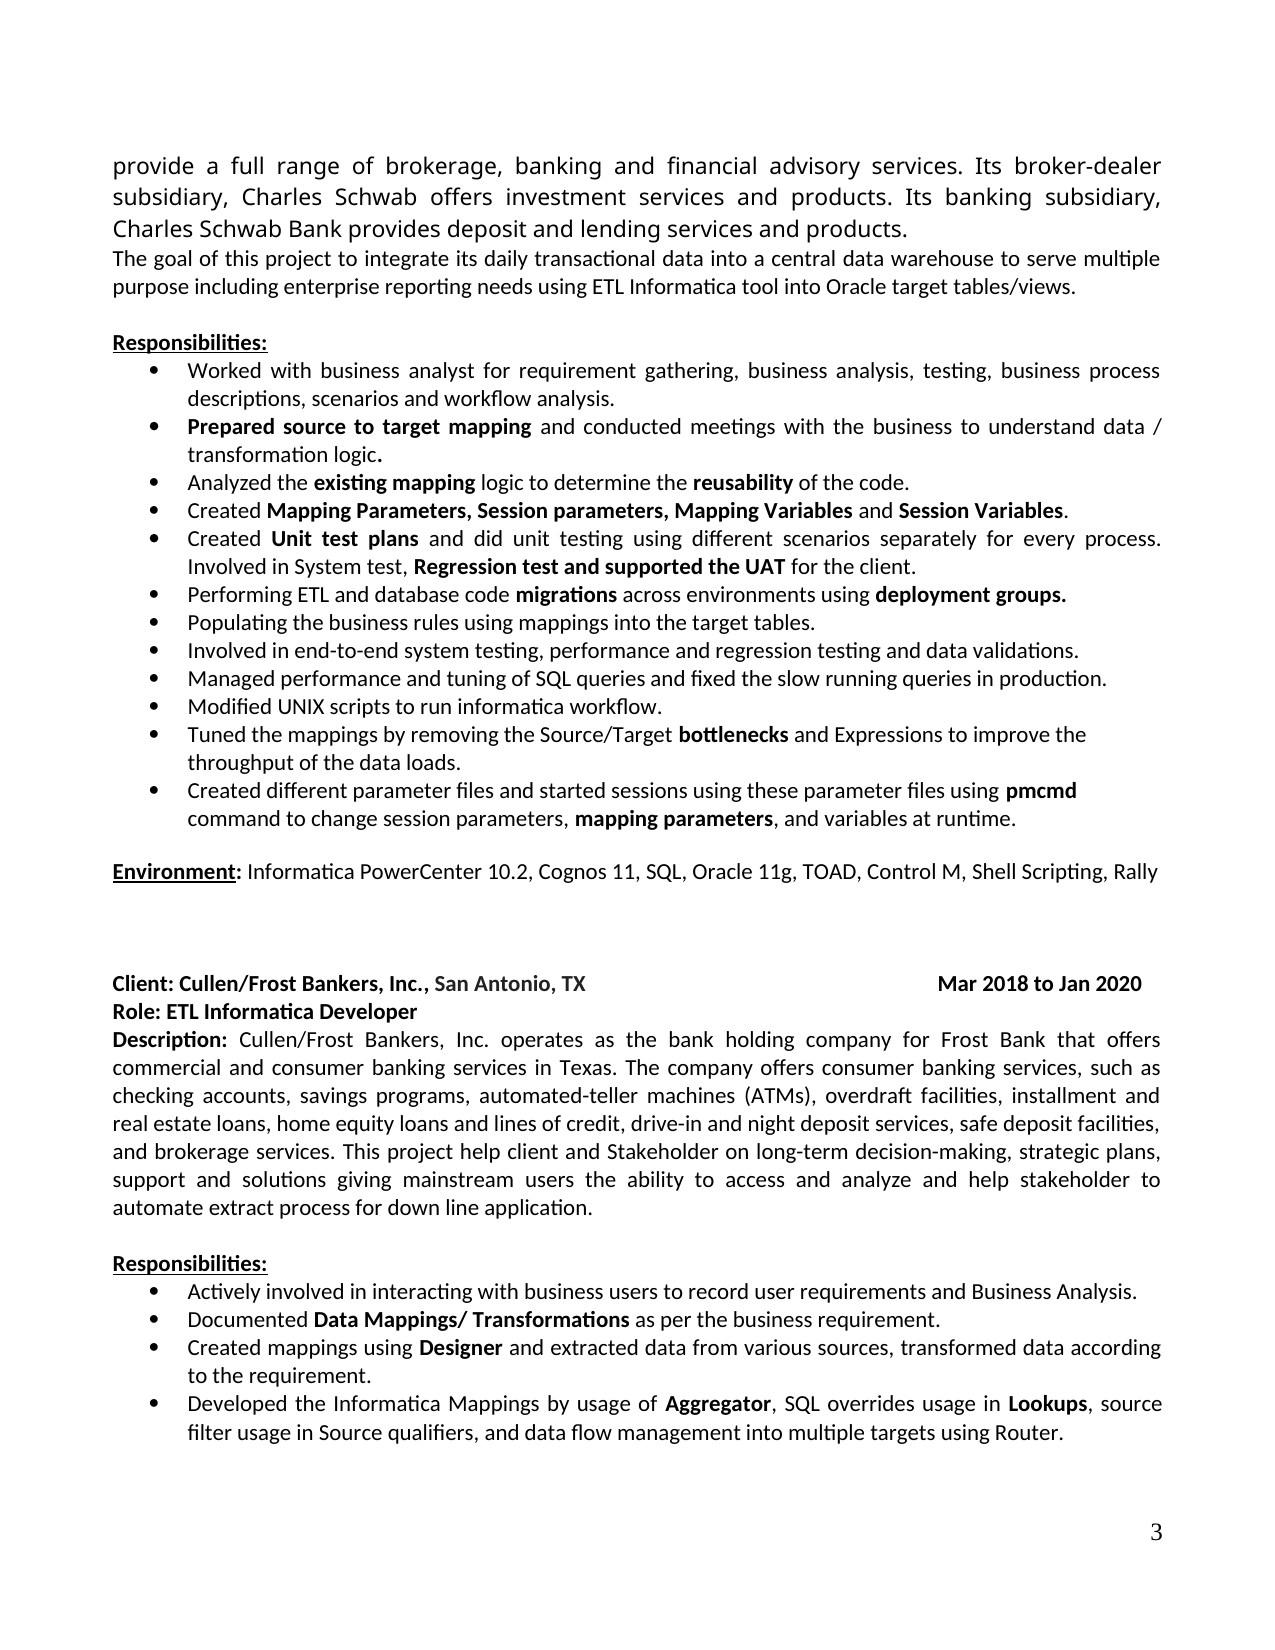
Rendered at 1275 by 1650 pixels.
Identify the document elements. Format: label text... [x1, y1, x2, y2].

list Created Unit test plans and did unit testing using different scenarios separately for every process. Involved in System test, Regression test and supported the UAT for the client. [150, 524, 1162, 580]
list Documented Data Mappings/ Transformations as per the business requirement. [150, 1306, 1162, 1333]
list Actively involved in interacting with business users to record user requirements and Business Analysis. [150, 1277, 1162, 1306]
list Modified UNIX scripts to run informatica workflow. [150, 692, 1162, 720]
list Managed performance and tuning of SQL queries and fixed the slow running queries in production. [150, 664, 1162, 692]
text Role: ETL Informatica Developer [112, 997, 1162, 1025]
list Developed the Informatica Mappings by usage of Aggregator, SQL overrides usage in Lookups, source filter usage in Source qualifiers, and data flow management into multiple targets using Router. [150, 1389, 1162, 1446]
list Prepared source to target mapping and conducted meetings with the business to understand data / transformation logic. [150, 412, 1162, 468]
list Performing ETL and database code migrations across environments using deployment groups. [150, 580, 1162, 608]
list Created Mapping Parameters, Session parameters, Mapping Variables and Session Variables. [150, 496, 1162, 524]
list Involved in end-to-end system testing, performance and regression testing and data validations. [150, 636, 1162, 664]
text Description: Cullen/Frost Bankers, Inc. operates as the bank holding company for Frost Bank that offers commercial and consumer banking services in Texas. The company offers consumer banking services, such as checking accounts, savings programs, automated-teller machines (ATMs), overdraft facilities, installment and real estate loans, home equity loans and lines of credit, drive-in and night deposit services, safe deposit facilities, and brokerage services. This project help client and Stakeholder on long-term decision-making, strategic plans, support and solutions giving mainstream users the ability to access and analyze and help stakeholder to automate extract process for down line application. [112, 1025, 1162, 1221]
list Tuned the mappings by removing the Source/Target bottlenecks and Expressions to improve the throughput of the data loads. [150, 720, 1162, 776]
text Client: Cullen/Frost Bankers, Inc., San Antonio, TX Mar 2018 to Jan 2020 [937, 969, 1162, 997]
list Worked with business analyst for requirement gathering, business analysis, testing, business process descriptions, scenarios and workflow analysis. [150, 356, 1162, 412]
text Responsibilities: [112, 1249, 1162, 1277]
list Analyzed the existing mapping logic to determine the reusability of the code. [150, 468, 1162, 496]
text Responsibilities: [112, 328, 1162, 356]
text Environment: Informatica PowerCenter 10.2, Cognos 11, SQL, Oracle 11g, TOAD, Control M, Shell Scripting, Rally [112, 857, 1162, 885]
list Created different parameter files and started sessions using these parameter files using pmcmd command to change session parameters, mapping parameters, and variables at runtime. [150, 776, 1162, 832]
list Populating the business rules using mappings into the target tables. [150, 608, 1162, 636]
text Client: Cullen/Frost Bankers, Inc., San Antonio, TX Mar 2018 to Jan 2020 [112, 969, 423, 997]
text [112, 150, 1162, 244]
list Created mappings using Designer and extracted data from various sources, transformed data according to the requirement. [150, 1333, 1162, 1389]
text The goal of this project to integrate its daily transactional data into a central data warehouse to serve multiple purpose including enterprise reporting needs using ETL Informatica tool into Oracle target tables/views. [112, 244, 1162, 300]
